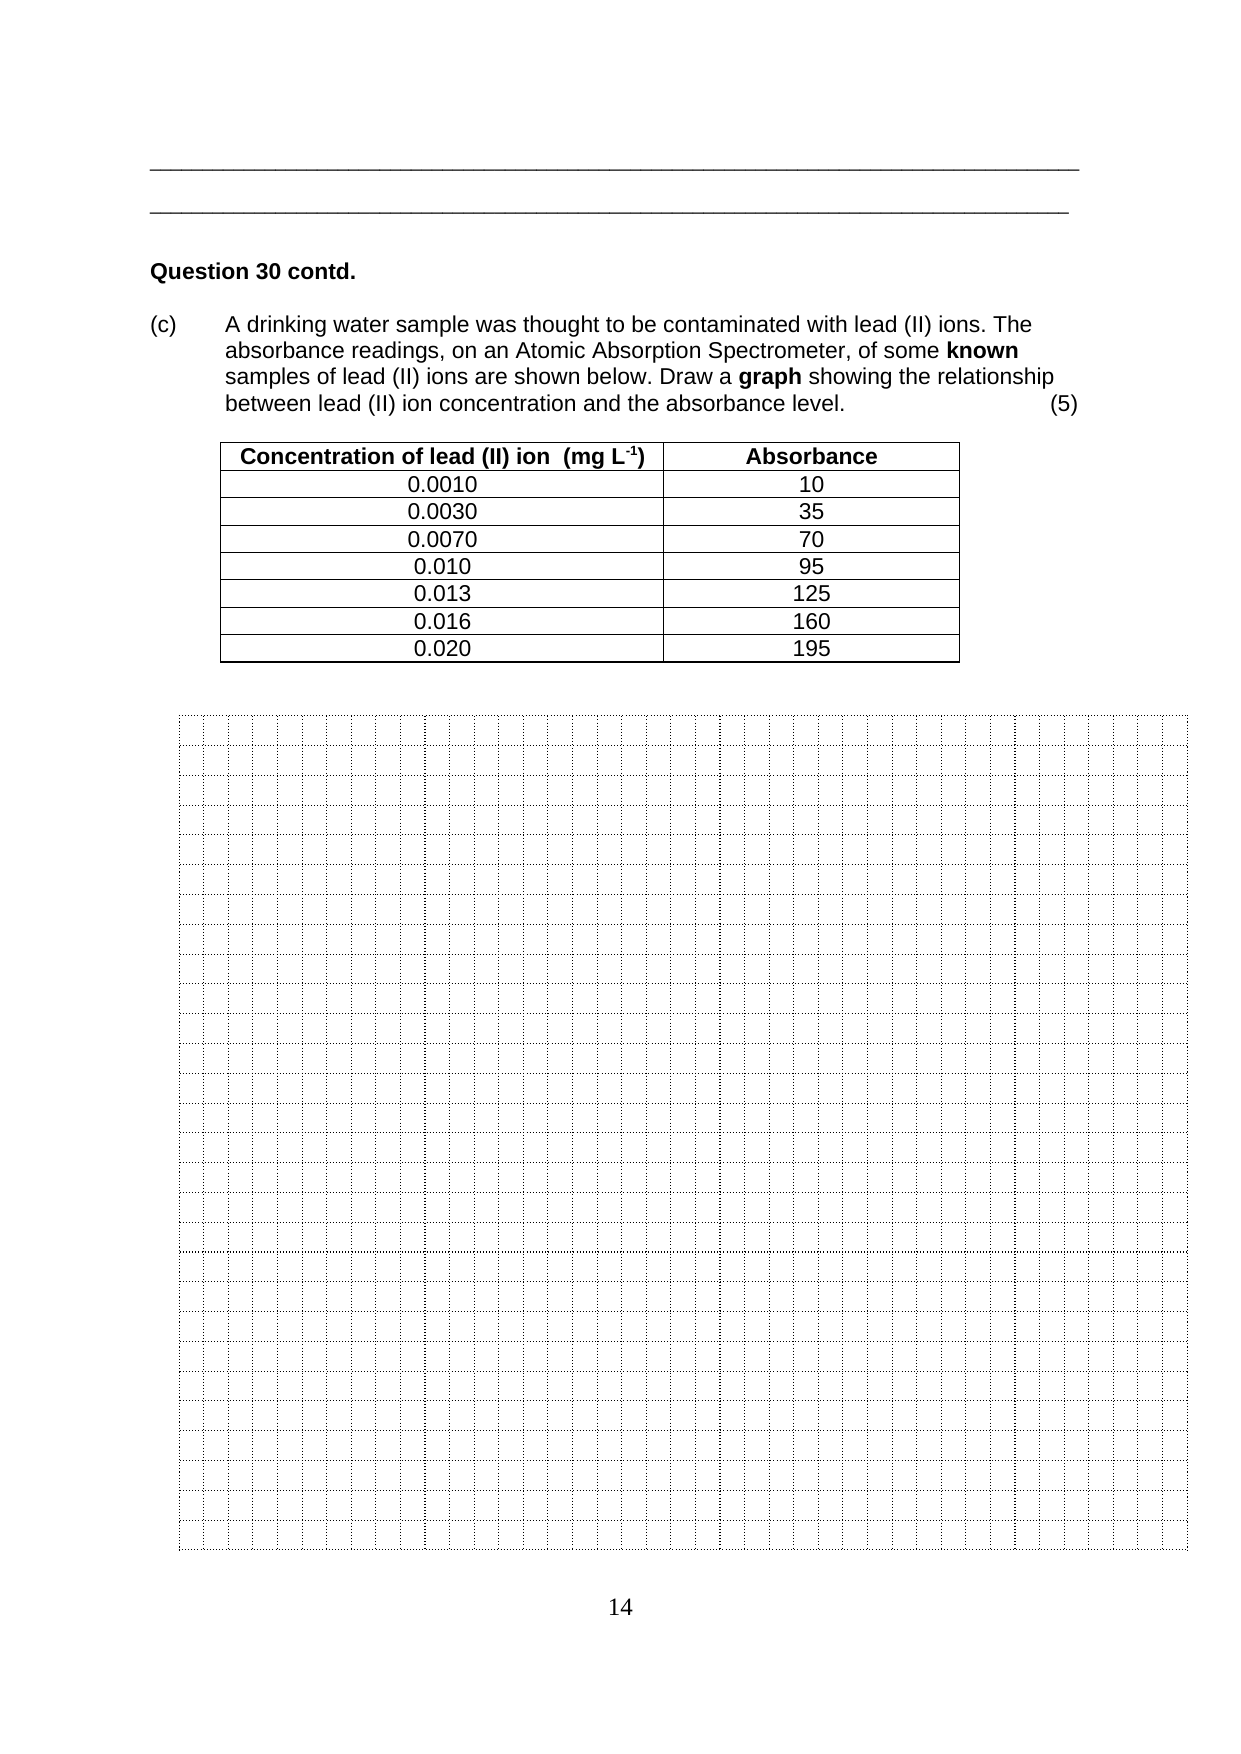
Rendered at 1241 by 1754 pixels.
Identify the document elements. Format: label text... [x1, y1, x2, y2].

table_cell [966, 775, 990, 804]
table_cell [1138, 1341, 1162, 1371]
table_cell [327, 775, 351, 804]
table_cell [327, 983, 351, 1013]
table_header [548, 715, 572, 745]
table_header [1113, 715, 1138, 745]
table_cell [646, 1043, 671, 1073]
table_cell [327, 1430, 351, 1460]
table_cell [1113, 1043, 1138, 1073]
table_cell [204, 1371, 228, 1400]
table_cell [622, 894, 646, 924]
table_cell [302, 1371, 327, 1400]
table_cell [376, 1043, 400, 1073]
table_cell [228, 1192, 253, 1222]
table_cell [818, 1460, 843, 1490]
table_cell [720, 805, 744, 834]
table_cell [302, 954, 327, 983]
table_cell [1089, 1251, 1113, 1281]
table_cell [646, 1132, 671, 1162]
table_cell [917, 1251, 941, 1281]
table_cell [1015, 1281, 1039, 1311]
table_cell [1064, 1043, 1089, 1073]
table_cell 35 [664, 498, 959, 524]
table_cell [474, 1103, 499, 1132]
table_cell [548, 1073, 572, 1102]
table_cell [622, 1430, 646, 1460]
table_cell [425, 1162, 449, 1192]
table_cell [769, 1490, 794, 1519]
table_cell [1064, 1192, 1089, 1222]
table_header [1040, 715, 1064, 745]
table_cell [868, 1371, 892, 1400]
table_cell [597, 805, 622, 834]
table_cell [302, 1460, 327, 1490]
table_cell [892, 924, 917, 953]
table_cell [1015, 1251, 1039, 1281]
table_cell [179, 1341, 204, 1371]
table_cell [474, 924, 499, 953]
table_cell [327, 1043, 351, 1073]
table_cell [794, 1281, 818, 1311]
table_header [941, 715, 966, 745]
table_cell [843, 894, 867, 924]
table_cell [204, 954, 228, 983]
table_cell [425, 1341, 449, 1371]
table_cell [1138, 894, 1162, 924]
table_cell [966, 1490, 990, 1519]
table_cell [745, 1222, 769, 1251]
table_cell [597, 924, 622, 953]
table_cell [622, 983, 646, 1013]
table_cell [843, 775, 867, 804]
table_cell [1015, 894, 1039, 924]
table_header [720, 715, 744, 745]
table_cell [302, 1222, 327, 1251]
table_cell [1138, 1490, 1162, 1519]
table_cell [376, 1520, 400, 1549]
table_cell [966, 864, 990, 894]
table_cell [327, 1460, 351, 1490]
table_cell [400, 1520, 425, 1549]
table_cell [720, 1251, 744, 1281]
table_cell [400, 1371, 425, 1400]
table_cell [1089, 775, 1113, 804]
table_cell [302, 1043, 327, 1073]
table_cell [327, 1192, 351, 1222]
table_cell [474, 1251, 499, 1281]
table_cell [720, 1400, 744, 1430]
table_cell [695, 1162, 720, 1192]
table_cell [376, 1400, 400, 1430]
table_cell [548, 924, 572, 953]
table_cell [917, 1490, 941, 1519]
table_cell [769, 1460, 794, 1490]
table_cell [818, 1311, 843, 1341]
table_cell [573, 1192, 597, 1222]
table_cell [400, 954, 425, 983]
table_cell [376, 983, 400, 1013]
table_cell [425, 924, 449, 953]
table_cell [917, 1460, 941, 1490]
table_cell [450, 1043, 474, 1073]
table_cell [646, 1103, 671, 1132]
table_cell [499, 1520, 523, 1549]
table_cell [302, 1013, 327, 1043]
table_cell [302, 1311, 327, 1341]
table_cell [351, 864, 376, 894]
table_cell [1163, 1013, 1187, 1043]
table_cell [351, 1251, 376, 1281]
table_cell [622, 1400, 646, 1430]
table_cell [1138, 1311, 1162, 1341]
table_cell [966, 954, 990, 983]
table_cell [941, 834, 966, 864]
table_cell [179, 1222, 204, 1251]
table_cell [425, 1043, 449, 1073]
table_cell [671, 1013, 695, 1043]
table_cell [622, 775, 646, 804]
table_cell [622, 1251, 646, 1281]
table_header [769, 715, 794, 745]
table_cell [425, 1251, 449, 1281]
table_cell [400, 1043, 425, 1073]
table_cell [720, 1162, 744, 1192]
table_cell [1089, 1132, 1113, 1162]
table_cell [1040, 775, 1064, 804]
table_cell [1113, 1103, 1138, 1132]
table_cell [917, 1341, 941, 1371]
table_cell [843, 1520, 867, 1549]
table_cell [278, 1281, 302, 1311]
table_header [622, 715, 646, 745]
table_cell [646, 1192, 671, 1222]
table_cell [1163, 1490, 1187, 1519]
table_cell [892, 1043, 917, 1073]
table_cell [794, 805, 818, 834]
table_cell [400, 1073, 425, 1102]
table_cell [1015, 1430, 1039, 1460]
table_cell [450, 1400, 474, 1430]
table_cell [868, 1103, 892, 1132]
table_cell [720, 894, 744, 924]
table_cell [794, 1430, 818, 1460]
table_cell [425, 1013, 449, 1043]
table_cell [1113, 894, 1138, 924]
table_cell [1015, 805, 1039, 834]
table_cell [941, 1192, 966, 1222]
table_cell [1040, 1341, 1064, 1371]
table_cell [597, 1281, 622, 1311]
table_cell [400, 805, 425, 834]
table_cell [548, 1132, 572, 1162]
table_cell [1040, 805, 1064, 834]
table_cell [794, 864, 818, 894]
table_cell [794, 1132, 818, 1162]
table_cell [327, 894, 351, 924]
table_cell [1064, 954, 1089, 983]
table_cell [1089, 834, 1113, 864]
table_cell [253, 1013, 277, 1043]
table_cell [1064, 1162, 1089, 1192]
table_cell [769, 1162, 794, 1192]
table_cell [597, 1043, 622, 1073]
table_cell [990, 745, 1015, 775]
table_cell [671, 1341, 695, 1371]
table_cell [917, 1222, 941, 1251]
table_cell [450, 864, 474, 894]
table_cell [1163, 1371, 1187, 1400]
table_cell [523, 1490, 548, 1519]
table_cell [990, 1043, 1015, 1073]
table_cell [843, 745, 867, 775]
table_cell [695, 983, 720, 1013]
table_cell [966, 1073, 990, 1102]
table_cell [818, 1490, 843, 1519]
table_cell [327, 1281, 351, 1311]
table_cell [523, 1132, 548, 1162]
table_cell [228, 775, 253, 804]
table_cell [868, 1430, 892, 1460]
table_cell [917, 1520, 941, 1549]
table_cell [941, 1103, 966, 1132]
table_cell [745, 775, 769, 804]
table_cell [499, 1251, 523, 1281]
table_cell [745, 1311, 769, 1341]
table_cell [278, 1400, 302, 1430]
table_cell [425, 983, 449, 1013]
table_cell [523, 1281, 548, 1311]
table_cell [1064, 1103, 1089, 1132]
table_cell [400, 1251, 425, 1281]
table_cell [917, 894, 941, 924]
table_cell [818, 1162, 843, 1192]
table_cell [868, 1490, 892, 1519]
table_cell [868, 1460, 892, 1490]
table_cell [794, 924, 818, 953]
table_cell [794, 1400, 818, 1430]
table_cell [769, 1371, 794, 1400]
table_cell [720, 1013, 744, 1043]
table_cell [204, 1311, 228, 1341]
table_cell [1138, 1162, 1162, 1192]
table_cell [179, 1132, 204, 1162]
table_cell [450, 1371, 474, 1400]
table_cell [278, 954, 302, 983]
table_cell [450, 1341, 474, 1371]
table_cell [745, 1460, 769, 1490]
table_cell [597, 1460, 622, 1490]
table_cell [843, 1430, 867, 1460]
table_cell [671, 1192, 695, 1222]
table_cell [1089, 1341, 1113, 1371]
table_cell [204, 1043, 228, 1073]
table_cell [695, 1400, 720, 1430]
table_cell [278, 805, 302, 834]
table_cell [892, 1460, 917, 1490]
table_cell [843, 924, 867, 953]
table_cell [769, 924, 794, 953]
table_cell [450, 745, 474, 775]
table_cell [253, 954, 277, 983]
table_cell [523, 1371, 548, 1400]
table_cell [1040, 894, 1064, 924]
table_cell [302, 834, 327, 864]
table_cell [523, 775, 548, 804]
table_cell [474, 1073, 499, 1102]
table_cell [966, 1251, 990, 1281]
table_cell [228, 1103, 253, 1132]
table_cell [892, 1251, 917, 1281]
table_cell [228, 1013, 253, 1043]
table_cell [646, 1013, 671, 1043]
table_header [1064, 715, 1089, 745]
table_cell [351, 1162, 376, 1192]
table_cell [400, 775, 425, 804]
table_cell [843, 954, 867, 983]
table_cell [523, 1073, 548, 1102]
table_cell [966, 1341, 990, 1371]
table_cell [573, 864, 597, 894]
table_cell [278, 1520, 302, 1549]
table_cell [400, 1311, 425, 1341]
table_cell [351, 1371, 376, 1400]
table_cell [695, 1371, 720, 1400]
table_cell [573, 1073, 597, 1102]
table_cell [720, 1430, 744, 1460]
table_cell [990, 834, 1015, 864]
table_cell [1064, 1281, 1089, 1311]
table_cell [622, 1043, 646, 1073]
table_cell [573, 775, 597, 804]
table_cell [499, 745, 523, 775]
table_cell [1064, 1400, 1089, 1430]
table_cell [179, 983, 204, 1013]
table_cell [843, 1371, 867, 1400]
table_cell [1138, 745, 1162, 775]
table_cell [892, 1192, 917, 1222]
table_header [990, 715, 1015, 745]
table_cell [966, 924, 990, 953]
table_cell [745, 1281, 769, 1311]
table_cell [646, 1371, 671, 1400]
table_cell [843, 1222, 867, 1251]
table_cell 125 [664, 580, 959, 607]
table_cell [179, 1192, 204, 1222]
table_cell [253, 834, 277, 864]
table_cell [597, 1103, 622, 1132]
table_cell [523, 1520, 548, 1549]
table_cell [351, 894, 376, 924]
table_cell [278, 1460, 302, 1490]
table_cell [228, 1311, 253, 1341]
table_cell [278, 1162, 302, 1192]
table_cell [425, 1311, 449, 1341]
table_cell [1064, 745, 1089, 775]
table_cell [204, 834, 228, 864]
table_cell [278, 775, 302, 804]
table_cell [794, 775, 818, 804]
table_cell [868, 954, 892, 983]
table_cell [990, 1311, 1015, 1341]
table_cell [253, 1520, 277, 1549]
table_cell [1163, 745, 1187, 775]
table_cell [1064, 924, 1089, 953]
table_cell [179, 1043, 204, 1073]
table_cell [1089, 745, 1113, 775]
table_cell [1015, 864, 1039, 894]
table_cell [400, 1103, 425, 1132]
table_cell [1089, 1520, 1113, 1549]
table_cell [794, 1162, 818, 1192]
table_cell [917, 1132, 941, 1162]
table_cell [769, 745, 794, 775]
table_cell [868, 805, 892, 834]
table_cell [917, 924, 941, 953]
table_cell [1064, 1132, 1089, 1162]
table_cell [1113, 1251, 1138, 1281]
table_cell [646, 1400, 671, 1430]
table_cell [622, 1162, 646, 1192]
table_cell [818, 983, 843, 1013]
table_cell [179, 1251, 204, 1281]
table_cell [1015, 1222, 1039, 1251]
table_cell [425, 1281, 449, 1311]
table_cell [1138, 1222, 1162, 1251]
table_cell [1089, 1311, 1113, 1341]
table_cell [990, 1162, 1015, 1192]
table_cell [499, 983, 523, 1013]
table_cell [892, 1430, 917, 1460]
table_cell [204, 1162, 228, 1192]
table_cell [573, 1132, 597, 1162]
table_cell [523, 954, 548, 983]
table_cell [450, 805, 474, 834]
table_cell [843, 1251, 867, 1281]
table_cell [769, 1281, 794, 1311]
table_cell [843, 1192, 867, 1222]
table_cell [450, 1430, 474, 1460]
table_cell [425, 1371, 449, 1400]
table_cell [450, 983, 474, 1013]
table_cell [917, 1281, 941, 1311]
table_cell [278, 1311, 302, 1341]
table_cell [1113, 1013, 1138, 1043]
table_cell [204, 805, 228, 834]
table_cell [376, 1132, 400, 1162]
table_cell [1040, 834, 1064, 864]
table_cell [917, 1371, 941, 1400]
table_cell [253, 864, 277, 894]
table_cell [400, 834, 425, 864]
table_cell [548, 1460, 572, 1490]
table_header [892, 715, 917, 745]
table_cell [573, 1162, 597, 1192]
table_cell [1113, 1222, 1138, 1251]
table_cell [1113, 1341, 1138, 1371]
table_cell [499, 1132, 523, 1162]
table_cell [769, 983, 794, 1013]
table_cell [843, 834, 867, 864]
table_cell [868, 1162, 892, 1192]
table_cell [868, 1400, 892, 1430]
table_cell [425, 805, 449, 834]
table_cell [573, 1371, 597, 1400]
table_cell [868, 745, 892, 775]
table_cell [622, 1073, 646, 1102]
table_cell [499, 1103, 523, 1132]
table_cell [351, 1520, 376, 1549]
table_header [1089, 715, 1113, 745]
table_cell [720, 745, 744, 775]
table_cell [474, 805, 499, 834]
table_cell [573, 1013, 597, 1043]
table_cell [1064, 1341, 1089, 1371]
table_cell [671, 1520, 695, 1549]
table_cell [179, 1013, 204, 1043]
table_cell [351, 1043, 376, 1073]
table_cell [892, 834, 917, 864]
table_header [597, 715, 622, 745]
table_cell [548, 1043, 572, 1073]
table_header [351, 715, 376, 745]
table_cell [351, 1281, 376, 1311]
table_cell [745, 954, 769, 983]
table_cell [351, 1103, 376, 1132]
table_cell [818, 1400, 843, 1430]
table_cell [671, 1222, 695, 1251]
table_cell [1015, 1192, 1039, 1222]
table_cell [646, 805, 671, 834]
table_cell [179, 1103, 204, 1132]
table_cell [720, 1490, 744, 1519]
table_cell [302, 775, 327, 804]
table_cell [868, 775, 892, 804]
table_cell [1113, 745, 1138, 775]
table_cell [745, 1371, 769, 1400]
table_cell [794, 1043, 818, 1073]
table_cell [499, 864, 523, 894]
table_cell [769, 1132, 794, 1162]
table_cell [1040, 1430, 1064, 1460]
table_cell [376, 1341, 400, 1371]
table_cell [179, 1073, 204, 1102]
table_cell [523, 1103, 548, 1132]
table_cell [425, 1132, 449, 1162]
table_cell [302, 983, 327, 1013]
table_cell [745, 834, 769, 864]
table_cell [228, 1073, 253, 1102]
table_cell [720, 1073, 744, 1102]
table_cell [523, 1400, 548, 1430]
table_cell [204, 894, 228, 924]
table_cell [302, 1103, 327, 1132]
table_cell [646, 1281, 671, 1311]
table_cell [941, 1311, 966, 1341]
table_cell [548, 864, 572, 894]
table_cell [1015, 924, 1039, 953]
table_cell [253, 894, 277, 924]
table_cell [228, 805, 253, 834]
table_cell [228, 983, 253, 1013]
table_cell [745, 1073, 769, 1102]
table_cell [1138, 983, 1162, 1013]
table_cell [990, 1251, 1015, 1281]
table_cell [843, 1460, 867, 1490]
table_cell [720, 983, 744, 1013]
table_cell [794, 1460, 818, 1490]
table_cell [204, 1400, 228, 1430]
table_cell [646, 1311, 671, 1341]
table_cell [990, 1490, 1015, 1519]
table_header [646, 715, 671, 745]
table_cell [573, 1311, 597, 1341]
table_cell [1138, 1400, 1162, 1430]
table_cell [400, 894, 425, 924]
table_cell [1163, 1103, 1187, 1132]
table_cell [646, 924, 671, 953]
table_cell [327, 1251, 351, 1281]
table_cell [966, 1371, 990, 1400]
table_header [1163, 715, 1187, 745]
table_cell [1113, 924, 1138, 953]
table_cell [302, 1400, 327, 1430]
table_cell [868, 1281, 892, 1311]
table_cell [548, 1251, 572, 1281]
table_cell [794, 1251, 818, 1281]
table_cell [917, 834, 941, 864]
table_header [278, 715, 302, 745]
table_cell [228, 745, 253, 775]
table_cell [745, 745, 769, 775]
table_cell [843, 1341, 867, 1371]
table_cell [843, 1013, 867, 1043]
table_cell [499, 1162, 523, 1192]
table_cell [1064, 1430, 1089, 1460]
table_cell [327, 805, 351, 834]
table_cell [843, 1311, 867, 1341]
table_cell [671, 864, 695, 894]
table_cell [1138, 1103, 1162, 1132]
table_cell [573, 1430, 597, 1460]
table_cell [573, 1251, 597, 1281]
table_cell [1015, 1460, 1039, 1490]
table_cell [474, 1192, 499, 1222]
table_cell [253, 1192, 277, 1222]
table_cell [622, 1281, 646, 1311]
table_cell [695, 775, 720, 804]
table_cell [523, 1192, 548, 1222]
table_cell [1113, 1132, 1138, 1162]
table_cell [671, 1073, 695, 1102]
table_cell [376, 1311, 400, 1341]
table_cell [597, 1251, 622, 1281]
table_cell [450, 1311, 474, 1341]
table_cell [425, 894, 449, 924]
table_cell [425, 834, 449, 864]
table_header [499, 715, 523, 745]
table_cell [204, 983, 228, 1013]
table_cell [1113, 864, 1138, 894]
table_cell [917, 745, 941, 775]
table_cell [278, 1341, 302, 1371]
table_cell [1040, 864, 1064, 894]
table_cell [351, 1430, 376, 1460]
table_cell [548, 834, 572, 864]
table_cell [327, 924, 351, 953]
table_cell [302, 1132, 327, 1162]
table_cell [548, 1400, 572, 1430]
table_cell [843, 983, 867, 1013]
table_cell [1064, 894, 1089, 924]
table_cell [523, 1013, 548, 1043]
table_header [228, 715, 253, 745]
table_cell [204, 1222, 228, 1251]
table_cell [253, 805, 277, 834]
table_cell [204, 745, 228, 775]
table_cell [400, 864, 425, 894]
table_cell [720, 954, 744, 983]
table_cell [597, 1400, 622, 1430]
table_cell [548, 894, 572, 924]
table_cell [376, 1281, 400, 1311]
table_cell [1138, 954, 1162, 983]
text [150, 150, 1090, 215]
table_cell [450, 1073, 474, 1102]
table_cell [941, 1341, 966, 1371]
table_cell [671, 834, 695, 864]
table_cell [1064, 1311, 1089, 1341]
table_cell [253, 1251, 277, 1281]
table_cell [523, 805, 548, 834]
table_cell [990, 1192, 1015, 1222]
table_cell [990, 1281, 1015, 1311]
table_cell [548, 775, 572, 804]
table_cell [1113, 1460, 1138, 1490]
table_cell [278, 1192, 302, 1222]
table_cell [228, 1430, 253, 1460]
table_cell [671, 1430, 695, 1460]
table_cell 70 [664, 526, 959, 552]
table_cell [966, 894, 990, 924]
table_cell [1113, 1281, 1138, 1311]
table_cell [646, 1222, 671, 1251]
table_cell [695, 1132, 720, 1162]
table_cell [1163, 1430, 1187, 1460]
table_cell [204, 1281, 228, 1311]
table_header [966, 715, 990, 745]
table_cell [868, 1251, 892, 1281]
table_cell [769, 1103, 794, 1132]
table_cell [228, 894, 253, 924]
table_cell [376, 1103, 400, 1132]
table_cell [1064, 805, 1089, 834]
table_cell [720, 1341, 744, 1371]
table_cell [400, 1430, 425, 1460]
table_cell [1015, 1103, 1039, 1132]
table_cell [253, 1073, 277, 1102]
table_header [818, 715, 843, 745]
table_cell [425, 864, 449, 894]
table_cell [671, 1162, 695, 1192]
table_cell [917, 1430, 941, 1460]
table_cell [253, 924, 277, 953]
table_cell [892, 1013, 917, 1043]
table_cell [1163, 1281, 1187, 1311]
table_cell [278, 1222, 302, 1251]
table_cell [818, 1132, 843, 1162]
table_cell [1163, 1311, 1187, 1341]
table_cell [917, 1192, 941, 1222]
table_cell [179, 745, 204, 775]
table_cell [868, 1341, 892, 1371]
table_cell [400, 1132, 425, 1162]
table_cell [671, 1311, 695, 1341]
table_cell [990, 1103, 1015, 1132]
table_cell [794, 1520, 818, 1549]
table_cell [327, 1103, 351, 1132]
table_cell [523, 1311, 548, 1341]
table_cell [941, 1400, 966, 1430]
table_header [794, 715, 818, 745]
table_cell [499, 1281, 523, 1311]
table_cell [204, 1430, 228, 1460]
table_cell [204, 775, 228, 804]
table_cell [843, 805, 867, 834]
table_cell [278, 1013, 302, 1043]
table_cell [179, 894, 204, 924]
table_cell [745, 1043, 769, 1073]
table_cell [499, 954, 523, 983]
table_cell [1113, 1490, 1138, 1519]
table_cell [1113, 1371, 1138, 1400]
table_cell [868, 983, 892, 1013]
table_cell [892, 1371, 917, 1400]
table_cell [1040, 1073, 1064, 1102]
table_cell [253, 1222, 277, 1251]
table_cell [474, 1281, 499, 1311]
table_cell [474, 775, 499, 804]
table_cell [1015, 1341, 1039, 1371]
table_cell [745, 894, 769, 924]
table_cell [450, 1222, 474, 1251]
table_cell [327, 1400, 351, 1430]
table_cell [523, 1043, 548, 1073]
table_cell [573, 1460, 597, 1490]
table_cell [425, 1430, 449, 1460]
table_header [695, 715, 720, 745]
table_cell [1138, 1371, 1162, 1400]
table_cell [941, 864, 966, 894]
table_cell [671, 1251, 695, 1281]
table_cell [278, 983, 302, 1013]
table_cell [917, 983, 941, 1013]
table_cell [794, 1311, 818, 1341]
table_header [302, 715, 327, 745]
table_cell [695, 1520, 720, 1549]
table_cell [1040, 1222, 1064, 1251]
table_cell [327, 1311, 351, 1341]
table_cell [818, 1073, 843, 1102]
table_cell [818, 1043, 843, 1073]
table_cell [351, 1192, 376, 1222]
table_cell [573, 1400, 597, 1430]
table_cell [253, 1341, 277, 1371]
table_cell [818, 745, 843, 775]
table_cell [450, 924, 474, 953]
table_cell [892, 1132, 917, 1162]
table_cell [179, 805, 204, 834]
table_header [376, 715, 400, 745]
table_cell [1138, 1281, 1162, 1311]
table_cell [474, 1460, 499, 1490]
table_cell [941, 775, 966, 804]
table_cell [204, 1520, 228, 1549]
table_cell [1163, 1043, 1187, 1073]
table_cell [400, 1490, 425, 1519]
table_cell [720, 1281, 744, 1311]
table_cell [990, 894, 1015, 924]
table_cell [1138, 864, 1162, 894]
table_cell [1015, 1043, 1039, 1073]
table_cell [892, 1490, 917, 1519]
table_cell [499, 1400, 523, 1430]
table_cell [474, 1490, 499, 1519]
table_cell [1015, 1132, 1039, 1162]
table_cell [1163, 894, 1187, 924]
table_cell [302, 805, 327, 834]
table_cell [990, 1430, 1015, 1460]
table_cell [818, 1013, 843, 1043]
table_cell [1089, 924, 1113, 953]
table_cell [179, 1400, 204, 1430]
table_cell [425, 1222, 449, 1251]
table_cell [179, 834, 204, 864]
table_cell [278, 894, 302, 924]
table_cell [671, 983, 695, 1013]
table_cell [769, 1430, 794, 1460]
table_cell [376, 745, 400, 775]
table_cell [204, 1132, 228, 1162]
table_cell [278, 1043, 302, 1073]
table_cell [990, 1013, 1015, 1043]
table_cell [179, 1162, 204, 1192]
table_cell [818, 1222, 843, 1251]
table_cell [474, 1430, 499, 1460]
table_cell [351, 1490, 376, 1519]
table_cell [966, 1520, 990, 1549]
table_cell [327, 834, 351, 864]
table_header [745, 715, 769, 745]
table_cell [376, 1222, 400, 1251]
table_cell [966, 1043, 990, 1073]
table_cell [646, 983, 671, 1013]
table_cell [499, 1430, 523, 1460]
table_cell [695, 1103, 720, 1132]
text (c) A drinking water sample was thought to be contaminated with lead (II) ions. The absorbance readings, on an Atomic Absorption Spectrometer, of some known samples of lead (II) ions are shown below. Draw a graph showing the relationship between lead (II) ion concentration and the absorbance level. (5) [150, 311, 1090, 416]
table_cell [376, 834, 400, 864]
table_cell [720, 924, 744, 953]
table_cell [1163, 1341, 1187, 1371]
table_cell [474, 1013, 499, 1043]
table_cell [868, 1192, 892, 1222]
table_cell [179, 924, 204, 953]
table_cell [1040, 1192, 1064, 1222]
table_cell [450, 775, 474, 804]
table_cell [351, 1341, 376, 1371]
table_cell [941, 954, 966, 983]
table_cell [179, 1371, 204, 1400]
table_cell [868, 1222, 892, 1251]
table_cell [646, 1251, 671, 1281]
table_cell [597, 1520, 622, 1549]
table_cell [425, 1460, 449, 1490]
table_cell [548, 805, 572, 834]
table_cell [376, 1192, 400, 1222]
table_cell [917, 1162, 941, 1192]
table_cell [966, 1132, 990, 1162]
table_cell [966, 1311, 990, 1341]
table_cell [868, 864, 892, 894]
table_cell [1163, 1162, 1187, 1192]
table_cell [302, 894, 327, 924]
table_cell [1064, 864, 1089, 894]
table_cell [720, 775, 744, 804]
table_cell [990, 924, 1015, 953]
table_cell [1163, 1251, 1187, 1281]
table_cell [769, 775, 794, 804]
table_cell [548, 745, 572, 775]
table_cell [179, 775, 204, 804]
table_header [474, 715, 499, 745]
table_cell [794, 1222, 818, 1251]
table_cell [990, 1520, 1015, 1549]
table_cell [474, 745, 499, 775]
table_cell [474, 954, 499, 983]
table_cell [548, 1490, 572, 1519]
table_cell [573, 1043, 597, 1073]
table_cell [499, 1073, 523, 1102]
table_cell [573, 1490, 597, 1519]
table_cell [892, 954, 917, 983]
table_cell [228, 1371, 253, 1400]
table_cell [745, 1430, 769, 1460]
table_cell [523, 924, 548, 953]
table_cell [253, 1460, 277, 1490]
table_cell [1163, 954, 1187, 983]
table_cell [327, 1132, 351, 1162]
table_cell [302, 864, 327, 894]
table_cell [720, 1222, 744, 1251]
table_cell [1015, 983, 1039, 1013]
table_cell [474, 1520, 499, 1549]
table_cell [646, 1520, 671, 1549]
table_cell [646, 894, 671, 924]
table_cell [818, 864, 843, 894]
table_cell [1015, 1490, 1039, 1519]
table_cell [646, 745, 671, 775]
table_cell [720, 1132, 744, 1162]
table_cell [548, 954, 572, 983]
table_cell [253, 983, 277, 1013]
table_cell [720, 1103, 744, 1132]
table_cell [966, 1400, 990, 1430]
table_cell [548, 1013, 572, 1043]
table_cell [941, 924, 966, 953]
table_cell [843, 1490, 867, 1519]
table_cell [941, 1281, 966, 1311]
table_cell [1138, 1013, 1162, 1043]
table_cell [941, 1222, 966, 1251]
table_cell [1138, 1132, 1162, 1162]
table_cell [769, 1043, 794, 1073]
table_cell [253, 1400, 277, 1430]
table_cell [228, 1251, 253, 1281]
table_cell [1138, 775, 1162, 804]
table_cell [573, 954, 597, 983]
table_cell [1040, 954, 1064, 983]
table_cell [695, 864, 720, 894]
table_cell [966, 1192, 990, 1222]
table_cell [695, 1430, 720, 1460]
table_cell [1040, 1520, 1064, 1549]
table_cell [1040, 1251, 1064, 1281]
table_cell [818, 1103, 843, 1132]
table_cell [1040, 1371, 1064, 1400]
table_cell [646, 1490, 671, 1519]
table_cell [794, 1103, 818, 1132]
table_cell [966, 1013, 990, 1043]
table_cell [327, 954, 351, 983]
table_cell [327, 1520, 351, 1549]
table_cell [794, 1192, 818, 1222]
table_cell [1040, 1013, 1064, 1043]
table_cell [745, 924, 769, 953]
table_cell [327, 1490, 351, 1519]
table_cell [745, 1520, 769, 1549]
table_cell [1015, 1520, 1039, 1549]
table_cell [1015, 1073, 1039, 1102]
table_cell [720, 1192, 744, 1222]
table_cell [818, 1341, 843, 1371]
table_cell [499, 1013, 523, 1043]
table_cell [597, 1371, 622, 1400]
table_cell [450, 1520, 474, 1549]
table_cell [474, 864, 499, 894]
table_cell [1113, 983, 1138, 1013]
table_cell [695, 1013, 720, 1043]
table_cell [228, 954, 253, 983]
table_cell [425, 745, 449, 775]
table_cell [1163, 834, 1187, 864]
table_cell [622, 1192, 646, 1222]
table_cell [671, 1400, 695, 1430]
table_cell [499, 894, 523, 924]
table_cell [892, 745, 917, 775]
table_cell [622, 954, 646, 983]
table_cell [400, 924, 425, 953]
table_cell [966, 834, 990, 864]
table_cell [794, 834, 818, 864]
table_cell [769, 1341, 794, 1371]
table_cell [892, 894, 917, 924]
table_cell 10 [664, 471, 959, 497]
table_cell [769, 834, 794, 864]
table_cell [351, 834, 376, 864]
table_cell [278, 1430, 302, 1460]
table_cell 160 [664, 608, 959, 634]
table_cell [769, 1222, 794, 1251]
table_cell [1064, 1073, 1089, 1102]
table_cell [892, 805, 917, 834]
table_cell [499, 1222, 523, 1251]
table_cell [499, 1371, 523, 1400]
table_header [179, 715, 204, 745]
table_cell [622, 1013, 646, 1043]
table_cell [843, 864, 867, 894]
table_cell [327, 864, 351, 894]
table_cell [228, 1281, 253, 1311]
table_cell [941, 805, 966, 834]
table_cell [597, 864, 622, 894]
table_cell [769, 1520, 794, 1549]
table_cell [622, 864, 646, 894]
table_cell [671, 1103, 695, 1132]
table_cell [400, 745, 425, 775]
table_cell [1138, 1520, 1162, 1549]
table_cell [745, 1490, 769, 1519]
table_cell [204, 1251, 228, 1281]
table_cell [474, 1043, 499, 1073]
table_cell [278, 1251, 302, 1281]
table_cell [450, 1192, 474, 1222]
table_cell [769, 894, 794, 924]
table_cell [941, 894, 966, 924]
table_cell [1040, 1311, 1064, 1341]
table_cell [1089, 1043, 1113, 1073]
table_cell [622, 1222, 646, 1251]
table_cell [695, 745, 720, 775]
table_cell [868, 1520, 892, 1549]
table_cell [450, 1013, 474, 1043]
table_cell [474, 983, 499, 1013]
table_cell [474, 894, 499, 924]
table_cell [597, 894, 622, 924]
table_cell [695, 1251, 720, 1281]
table_cell [523, 1460, 548, 1490]
table_cell [351, 954, 376, 983]
table_cell [917, 954, 941, 983]
table_cell [990, 805, 1015, 834]
table_cell [179, 1520, 204, 1549]
table_cell [941, 1043, 966, 1073]
table_cell [818, 1192, 843, 1222]
table_cell [1015, 1311, 1039, 1341]
table_cell [990, 1132, 1015, 1162]
table_cell [622, 924, 646, 953]
table_cell [646, 1430, 671, 1460]
table_cell [1064, 1520, 1089, 1549]
table_cell [990, 1400, 1015, 1430]
table_cell [597, 775, 622, 804]
table_cell [622, 1132, 646, 1162]
table_cell [868, 1311, 892, 1341]
table_cell [1015, 1013, 1039, 1043]
table_cell [499, 1490, 523, 1519]
table_cell [499, 1043, 523, 1073]
table_cell [302, 1073, 327, 1102]
table_cell [597, 834, 622, 864]
table_cell [1163, 805, 1187, 834]
table_cell [695, 1192, 720, 1222]
table_cell [228, 1132, 253, 1162]
table_cell [1089, 983, 1113, 1013]
table_cell [376, 954, 400, 983]
table_cell [597, 745, 622, 775]
table_cell [917, 775, 941, 804]
table_cell [253, 775, 277, 804]
table_cell [917, 1043, 941, 1073]
table_cell [990, 1341, 1015, 1371]
table_cell [327, 1013, 351, 1043]
table_cell [253, 1162, 277, 1192]
table_cell [745, 1162, 769, 1192]
table_cell [892, 1073, 917, 1102]
table_cell [302, 1490, 327, 1519]
table_cell 0.0070 [221, 526, 663, 552]
table_cell [376, 1371, 400, 1400]
table_cell [695, 1222, 720, 1251]
table_cell 0.0010 [221, 471, 663, 497]
table_cell [769, 1192, 794, 1222]
table_header Absorbance [664, 443, 959, 470]
table_cell [474, 834, 499, 864]
table_cell [769, 805, 794, 834]
table_cell [769, 954, 794, 983]
table_cell [622, 1371, 646, 1400]
table_cell [499, 1341, 523, 1371]
table_cell [622, 1460, 646, 1490]
table_cell [450, 1132, 474, 1162]
table_cell [573, 834, 597, 864]
table_cell [597, 1013, 622, 1043]
table_cell [1064, 1490, 1089, 1519]
table_cell [253, 1132, 277, 1162]
table_cell [1089, 1490, 1113, 1519]
table_cell [376, 924, 400, 953]
table_cell [523, 983, 548, 1013]
table_cell [1089, 1103, 1113, 1132]
table_cell [179, 1490, 204, 1519]
table_cell [253, 1103, 277, 1132]
table_cell [228, 1043, 253, 1073]
table_cell [818, 775, 843, 804]
table_cell [1040, 1043, 1064, 1073]
table_cell [892, 775, 917, 804]
table_cell [868, 924, 892, 953]
table_header [671, 715, 695, 745]
table_header [1138, 715, 1162, 745]
table_cell [794, 983, 818, 1013]
table_cell [1113, 1520, 1138, 1549]
table_cell [499, 1460, 523, 1490]
table_cell [966, 1162, 990, 1192]
table_cell [302, 924, 327, 953]
table_cell [990, 864, 1015, 894]
table_cell [1163, 775, 1187, 804]
table_cell [450, 954, 474, 983]
table_cell [868, 1043, 892, 1073]
table_cell [228, 864, 253, 894]
table_cell [1064, 1013, 1089, 1043]
table_cell [892, 1162, 917, 1192]
table_cell [597, 1430, 622, 1460]
table_cell [1113, 954, 1138, 983]
table_cell [204, 1490, 228, 1519]
table_cell [278, 864, 302, 894]
table_cell [917, 1103, 941, 1132]
table_cell [474, 1222, 499, 1251]
table_cell [573, 983, 597, 1013]
table_cell [646, 1341, 671, 1371]
table_cell [425, 1073, 449, 1102]
table_cell [376, 864, 400, 894]
table_cell 0.0030 [221, 498, 663, 524]
table_cell [1089, 864, 1113, 894]
table_cell [892, 864, 917, 894]
table_cell [1113, 1400, 1138, 1430]
table_cell [745, 805, 769, 834]
table_cell [253, 1281, 277, 1311]
table_cell [499, 834, 523, 864]
table_cell [376, 775, 400, 804]
table_cell [892, 983, 917, 1013]
table_cell [720, 864, 744, 894]
table_cell [966, 983, 990, 1013]
table_cell [695, 1341, 720, 1371]
table_cell [646, 834, 671, 864]
table_cell [794, 1490, 818, 1519]
table_cell [302, 1251, 327, 1281]
table_cell [1113, 1430, 1138, 1460]
table_cell 0.013 [221, 580, 663, 607]
table_cell [646, 864, 671, 894]
table_cell [1163, 1222, 1187, 1251]
table_cell [597, 1132, 622, 1162]
table_cell [622, 1103, 646, 1132]
table_cell [769, 1251, 794, 1281]
table_cell [843, 1073, 867, 1102]
table_cell [671, 775, 695, 804]
table_header [400, 715, 425, 745]
table_cell [695, 924, 720, 953]
table_cell [573, 1341, 597, 1371]
table_cell [941, 983, 966, 1013]
table_cell [499, 1311, 523, 1341]
table_header [450, 715, 474, 745]
table_cell [966, 1460, 990, 1490]
table_cell [941, 1132, 966, 1162]
table_cell [1040, 1162, 1064, 1192]
table_cell [351, 805, 376, 834]
table_cell [990, 1222, 1015, 1251]
table_cell [843, 1103, 867, 1132]
table_header [253, 715, 277, 745]
table_cell [1089, 1162, 1113, 1192]
table_cell [917, 1400, 941, 1430]
table_cell [990, 775, 1015, 804]
table_cell [523, 864, 548, 894]
table_cell [843, 1281, 867, 1311]
table_cell [376, 1073, 400, 1102]
table_cell [179, 864, 204, 894]
table_cell [376, 894, 400, 924]
table_cell 195 [664, 635, 959, 661]
table_cell [941, 1430, 966, 1460]
table_cell [769, 1073, 794, 1102]
table_cell [302, 1281, 327, 1311]
table_cell [1015, 834, 1039, 864]
table_cell [376, 1460, 400, 1490]
table_cell [1015, 745, 1039, 775]
table_cell [327, 1162, 351, 1192]
table_cell [1089, 1400, 1113, 1430]
table_cell [818, 1520, 843, 1549]
table_cell [400, 1013, 425, 1043]
table_cell [425, 1192, 449, 1222]
table_cell [400, 1192, 425, 1222]
table_cell [204, 1073, 228, 1102]
table_cell [425, 1400, 449, 1430]
table_cell [425, 954, 449, 983]
table_cell [941, 1251, 966, 1281]
table_cell [1163, 1132, 1187, 1162]
table_cell [868, 894, 892, 924]
table_cell [646, 954, 671, 983]
table_cell [622, 1311, 646, 1341]
table_cell [573, 894, 597, 924]
table_cell [1089, 1460, 1113, 1490]
table_cell [573, 805, 597, 834]
table_cell [843, 1162, 867, 1192]
table_cell [327, 1073, 351, 1102]
table_cell [351, 745, 376, 775]
table_cell [376, 1430, 400, 1460]
table_header [843, 715, 867, 745]
table_cell [351, 1132, 376, 1162]
table_cell [1138, 1073, 1162, 1102]
table_cell [1040, 924, 1064, 953]
table_cell [868, 1013, 892, 1043]
table_cell [450, 834, 474, 864]
table_cell [179, 1281, 204, 1311]
table_cell 0.020 [221, 635, 663, 661]
table_cell [253, 1311, 277, 1341]
table_cell [720, 1043, 744, 1073]
table_cell [450, 1281, 474, 1311]
table_cell [1064, 1251, 1089, 1281]
table_cell [400, 1222, 425, 1251]
table_cell [1040, 1460, 1064, 1490]
table_cell [892, 1281, 917, 1311]
table_cell [523, 1430, 548, 1460]
table_cell [720, 1311, 744, 1341]
table_cell [253, 1043, 277, 1073]
table_cell [450, 1460, 474, 1490]
table_cell [1015, 954, 1039, 983]
table_cell [966, 805, 990, 834]
table_cell [892, 1520, 917, 1549]
table_cell [818, 954, 843, 983]
table_cell [253, 1371, 277, 1400]
table_cell [351, 1222, 376, 1251]
table_cell [548, 1520, 572, 1549]
table_cell [278, 1073, 302, 1102]
table_cell [1089, 805, 1113, 834]
table_cell [671, 1281, 695, 1311]
table_cell [1163, 1520, 1187, 1549]
table_cell [745, 983, 769, 1013]
table_cell [1015, 775, 1039, 804]
table_cell [622, 1490, 646, 1519]
table_cell [745, 1013, 769, 1043]
table_cell [1064, 834, 1089, 864]
table_cell [794, 894, 818, 924]
table_cell [622, 1520, 646, 1549]
table_cell [204, 864, 228, 894]
table_cell [474, 1341, 499, 1371]
table_cell [646, 1162, 671, 1192]
table_cell [769, 864, 794, 894]
table_cell [671, 894, 695, 924]
table_header [1015, 715, 1039, 745]
table_cell [671, 1371, 695, 1400]
table_cell [228, 834, 253, 864]
table_cell [622, 745, 646, 775]
table_header [327, 715, 351, 745]
table_cell [892, 1311, 917, 1341]
table_cell [794, 1371, 818, 1400]
table_cell [966, 1430, 990, 1460]
table_cell [597, 1073, 622, 1102]
table_cell [745, 864, 769, 894]
table_cell [966, 1222, 990, 1251]
table_cell [400, 1460, 425, 1490]
table_cell [1040, 1103, 1064, 1132]
table_cell [695, 954, 720, 983]
table_cell [228, 1341, 253, 1371]
table_cell [204, 1103, 228, 1132]
table_cell [278, 1371, 302, 1400]
table_cell [1064, 1222, 1089, 1251]
table_cell [622, 805, 646, 834]
table_header [425, 715, 449, 745]
table_cell [425, 1490, 449, 1519]
table_cell [941, 1520, 966, 1549]
table_cell [818, 1430, 843, 1460]
table_cell 95 [664, 553, 959, 579]
table_cell [548, 1281, 572, 1311]
table_cell [474, 1400, 499, 1430]
table_cell [523, 1341, 548, 1371]
table_cell [548, 1192, 572, 1222]
table_cell [573, 1222, 597, 1251]
table_cell [695, 1490, 720, 1519]
table_cell [671, 1132, 695, 1162]
table_cell [1064, 983, 1089, 1013]
table_cell [450, 1103, 474, 1132]
table_cell [351, 1013, 376, 1043]
table_cell [425, 1520, 449, 1549]
table_header [204, 715, 228, 745]
table_cell [302, 1192, 327, 1222]
table_cell [597, 1192, 622, 1222]
table_cell [720, 1460, 744, 1490]
table_cell [1089, 894, 1113, 924]
table_cell [548, 1222, 572, 1251]
table_cell [302, 1341, 327, 1371]
table_cell [548, 1103, 572, 1132]
table_cell [327, 1222, 351, 1251]
table_cell [548, 1311, 572, 1341]
table_cell [868, 834, 892, 864]
table_cell [376, 1490, 400, 1519]
table_cell [597, 1490, 622, 1519]
table_cell [1089, 1222, 1113, 1251]
table_cell [573, 924, 597, 953]
table_cell [1138, 1430, 1162, 1460]
table_cell [474, 1371, 499, 1400]
table_cell [794, 745, 818, 775]
table_cell [548, 1162, 572, 1192]
table_cell [351, 1460, 376, 1490]
table_cell [917, 805, 941, 834]
table_header [868, 715, 892, 745]
table_cell [671, 1043, 695, 1073]
table_cell [302, 1430, 327, 1460]
table_cell 0.010 [221, 553, 663, 579]
table_cell [1113, 1192, 1138, 1222]
table_cell [351, 1073, 376, 1102]
table_cell [646, 1073, 671, 1102]
table_cell [228, 1400, 253, 1430]
table_cell [597, 1311, 622, 1341]
table_cell [523, 1222, 548, 1251]
table_cell [1089, 1013, 1113, 1043]
table_cell [597, 1162, 622, 1192]
table_cell [622, 834, 646, 864]
table_cell [646, 775, 671, 804]
table_cell [204, 1192, 228, 1222]
table_cell [400, 983, 425, 1013]
table_cell [474, 1162, 499, 1192]
table_cell [376, 805, 400, 834]
table_cell [327, 1341, 351, 1371]
table_cell [400, 1400, 425, 1430]
table_cell [1040, 983, 1064, 1013]
table_cell [474, 1311, 499, 1341]
table_cell [523, 1162, 548, 1192]
table_cell [253, 745, 277, 775]
table_cell [450, 1490, 474, 1519]
table_cell [794, 1013, 818, 1043]
table_cell [278, 1132, 302, 1162]
table_cell [228, 1460, 253, 1490]
table_cell [671, 1460, 695, 1490]
table_cell [1040, 1490, 1064, 1519]
table_cell [966, 1281, 990, 1311]
table_cell [597, 1341, 622, 1371]
table_cell [695, 1281, 720, 1311]
table_cell [818, 805, 843, 834]
table_cell [990, 1371, 1015, 1400]
table_cell [1064, 1460, 1089, 1490]
table_cell [228, 1222, 253, 1251]
table_cell [425, 1103, 449, 1132]
table_cell [1138, 1192, 1162, 1222]
table_cell [818, 924, 843, 953]
table_cell [351, 924, 376, 953]
table_cell [1113, 805, 1138, 834]
table_cell [1040, 745, 1064, 775]
table_cell [204, 924, 228, 953]
table_cell [646, 1460, 671, 1490]
table_cell [941, 1371, 966, 1400]
table_cell [769, 1400, 794, 1430]
table_cell [966, 745, 990, 775]
table_cell [892, 1400, 917, 1430]
table_cell [818, 1251, 843, 1281]
table_cell [523, 1251, 548, 1281]
table_cell [1040, 1400, 1064, 1430]
table_cell [745, 1132, 769, 1162]
table_cell [990, 954, 1015, 983]
table_cell [204, 1013, 228, 1043]
table_cell [351, 1311, 376, 1341]
table_cell [695, 1460, 720, 1490]
table_cell [376, 1162, 400, 1192]
table_cell [1163, 1192, 1187, 1222]
table_cell [523, 745, 548, 775]
table_cell [695, 894, 720, 924]
table_cell [425, 775, 449, 804]
table_cell [794, 1341, 818, 1371]
table_cell [941, 1013, 966, 1043]
table_cell [941, 1162, 966, 1192]
table_cell [253, 1430, 277, 1460]
table_cell [1015, 1400, 1039, 1430]
table_cell [351, 983, 376, 1013]
table_cell [376, 1251, 400, 1281]
table_cell [573, 1281, 597, 1311]
table_header [917, 715, 941, 745]
table_cell [204, 1460, 228, 1490]
table_cell [941, 745, 966, 775]
table_cell [597, 983, 622, 1013]
table_cell [327, 1371, 351, 1400]
table_cell [597, 1222, 622, 1251]
table_cell [1138, 1251, 1162, 1281]
table_cell [990, 1073, 1015, 1102]
table_cell [573, 745, 597, 775]
table_cell [228, 1490, 253, 1519]
table_cell [1040, 1281, 1064, 1311]
table_cell [1163, 864, 1187, 894]
table_cell [868, 1073, 892, 1102]
table_cell [1089, 954, 1113, 983]
table_cell [450, 1162, 474, 1192]
table_cell [1064, 1371, 1089, 1400]
table_cell [671, 1490, 695, 1519]
table_cell [671, 745, 695, 775]
table_cell [1089, 1073, 1113, 1102]
table_cell [843, 1400, 867, 1430]
table_cell [302, 1162, 327, 1192]
table_cell [695, 1043, 720, 1073]
table_cell [278, 1490, 302, 1519]
table_cell [941, 1490, 966, 1519]
table_cell [548, 1341, 572, 1371]
table_cell [769, 1311, 794, 1341]
table_cell [794, 1073, 818, 1102]
table_cell [573, 1103, 597, 1132]
table_cell [1163, 1400, 1187, 1430]
table_cell [548, 1371, 572, 1400]
table_cell [769, 1013, 794, 1043]
table_cell [278, 924, 302, 953]
table_cell [695, 1311, 720, 1341]
table_cell 0.016 [221, 608, 663, 634]
table_cell [204, 1341, 228, 1371]
table_cell [474, 1132, 499, 1162]
table_cell [695, 805, 720, 834]
table_cell [499, 775, 523, 804]
table_cell [179, 954, 204, 983]
table_cell [376, 1013, 400, 1043]
table_cell [818, 894, 843, 924]
table_cell [499, 805, 523, 834]
table_cell [1138, 805, 1162, 834]
table_cell [351, 775, 376, 804]
table_cell [1089, 1430, 1113, 1460]
table_cell [278, 834, 302, 864]
table_cell [818, 1281, 843, 1311]
table_cell [794, 954, 818, 983]
table_cell [745, 1103, 769, 1132]
table_cell [1089, 1281, 1113, 1311]
table_cell [892, 1341, 917, 1371]
table_cell [278, 745, 302, 775]
table_cell [1040, 1132, 1064, 1162]
table_header Concentration of lead (II) ion (mg L-1) [221, 443, 663, 470]
table_cell [450, 1251, 474, 1281]
table_cell [622, 1341, 646, 1371]
table_cell [499, 924, 523, 953]
table_cell [400, 1281, 425, 1311]
table_cell [892, 1103, 917, 1132]
table_cell [941, 1460, 966, 1490]
table_cell [278, 1103, 302, 1132]
table_cell [818, 834, 843, 864]
table_cell [499, 1192, 523, 1222]
table_cell [917, 1073, 941, 1102]
table_cell [179, 1311, 204, 1341]
table_cell [1064, 775, 1089, 804]
table_cell [990, 983, 1015, 1013]
table_cell [179, 1430, 204, 1460]
table_cell [1163, 924, 1187, 953]
table_cell [523, 834, 548, 864]
table_cell [253, 1490, 277, 1519]
table_cell [745, 1251, 769, 1281]
table_cell [523, 894, 548, 924]
table_cell [917, 1311, 941, 1341]
table_cell [228, 924, 253, 953]
table_cell [302, 745, 327, 775]
table_cell [745, 1400, 769, 1430]
table_cell [1089, 1192, 1113, 1222]
table_cell [966, 1103, 990, 1132]
table_header [573, 715, 597, 745]
table_cell [990, 1460, 1015, 1490]
table_cell [1163, 1073, 1187, 1102]
text Question 30 contd. [150, 258, 1090, 284]
table_cell [450, 894, 474, 924]
table_cell [892, 1222, 917, 1251]
table_cell [1138, 1460, 1162, 1490]
table_cell [745, 1341, 769, 1371]
table_cell [720, 1371, 744, 1400]
table_cell [843, 1132, 867, 1162]
table_cell [1089, 1371, 1113, 1400]
table_cell [1113, 1311, 1138, 1341]
table_cell [179, 1460, 204, 1490]
table_cell [400, 1162, 425, 1192]
table_cell [695, 1073, 720, 1102]
table_cell [1113, 775, 1138, 804]
table_cell [228, 1162, 253, 1192]
table_cell [1015, 1162, 1039, 1192]
table_cell [917, 864, 941, 894]
table_cell [868, 1132, 892, 1162]
table_cell [597, 954, 622, 983]
table_cell [1113, 834, 1138, 864]
table_cell [1163, 1460, 1187, 1490]
table_cell [671, 924, 695, 953]
table_cell [818, 1371, 843, 1400]
table_cell [843, 1043, 867, 1073]
table_cell [1015, 1371, 1039, 1400]
table_cell [720, 834, 744, 864]
table_cell [573, 1520, 597, 1549]
table_cell [671, 805, 695, 834]
table_cell [917, 1013, 941, 1043]
table_cell [671, 954, 695, 983]
table_cell [1138, 1043, 1162, 1073]
table_cell [1113, 1073, 1138, 1102]
table_cell [1163, 983, 1187, 1013]
table_cell [1113, 1162, 1138, 1192]
table_cell [1138, 834, 1162, 864]
table_cell [351, 1400, 376, 1430]
table_cell [695, 834, 720, 864]
table_cell [400, 1341, 425, 1371]
table_header [523, 715, 548, 745]
table_cell [720, 1520, 744, 1549]
table_cell [548, 1430, 572, 1460]
table_cell [1138, 924, 1162, 953]
table_cell [302, 1520, 327, 1549]
table_cell [228, 1520, 253, 1549]
table_cell [745, 1192, 769, 1222]
table_cell [941, 1073, 966, 1102]
table_cell [327, 745, 351, 775]
table_cell [548, 983, 572, 1013]
